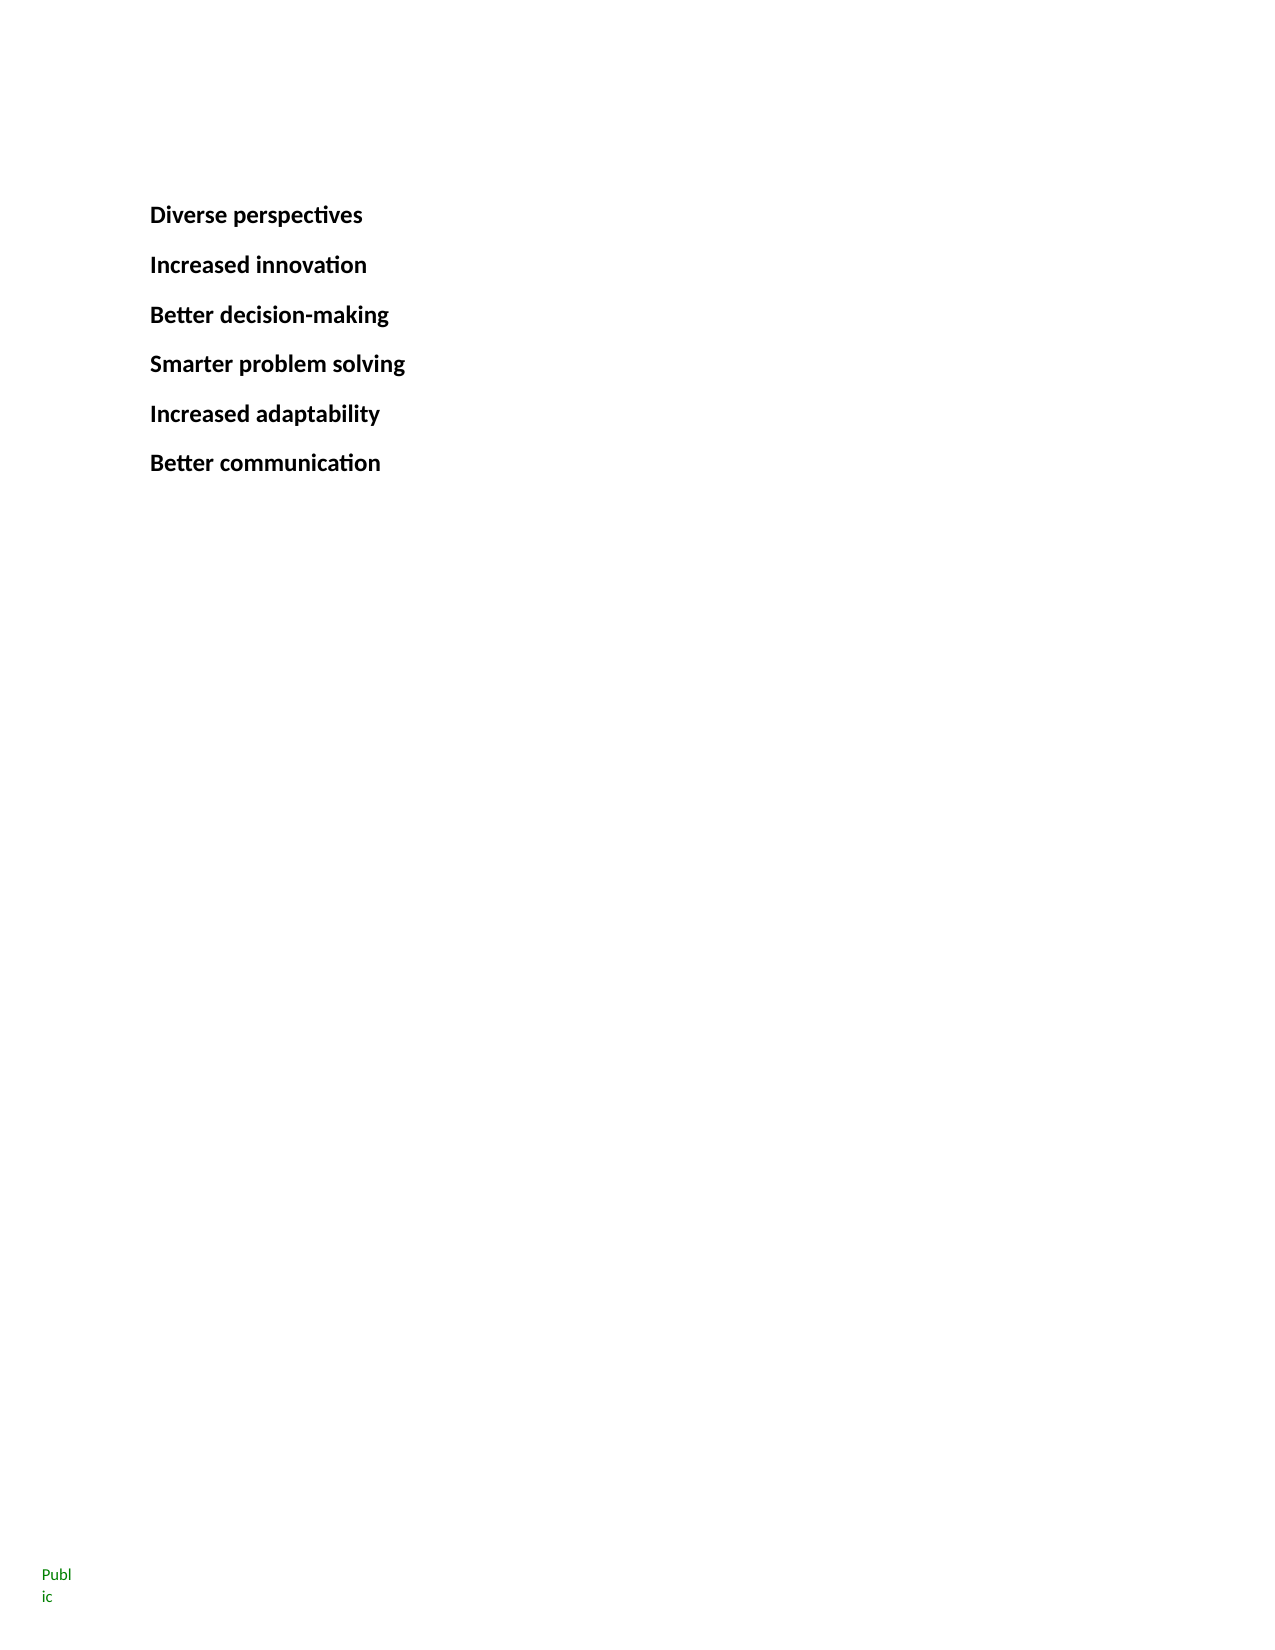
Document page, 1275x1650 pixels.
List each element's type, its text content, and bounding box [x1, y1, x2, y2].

text Increased innovation [150, 249, 1125, 280]
text Increased adaptability [150, 398, 1125, 428]
text Better decision-making [150, 299, 1125, 329]
text Diverse perspectives [150, 199, 1125, 230]
text Smarter problem solving [150, 348, 1125, 379]
text Better communication [150, 447, 1125, 478]
